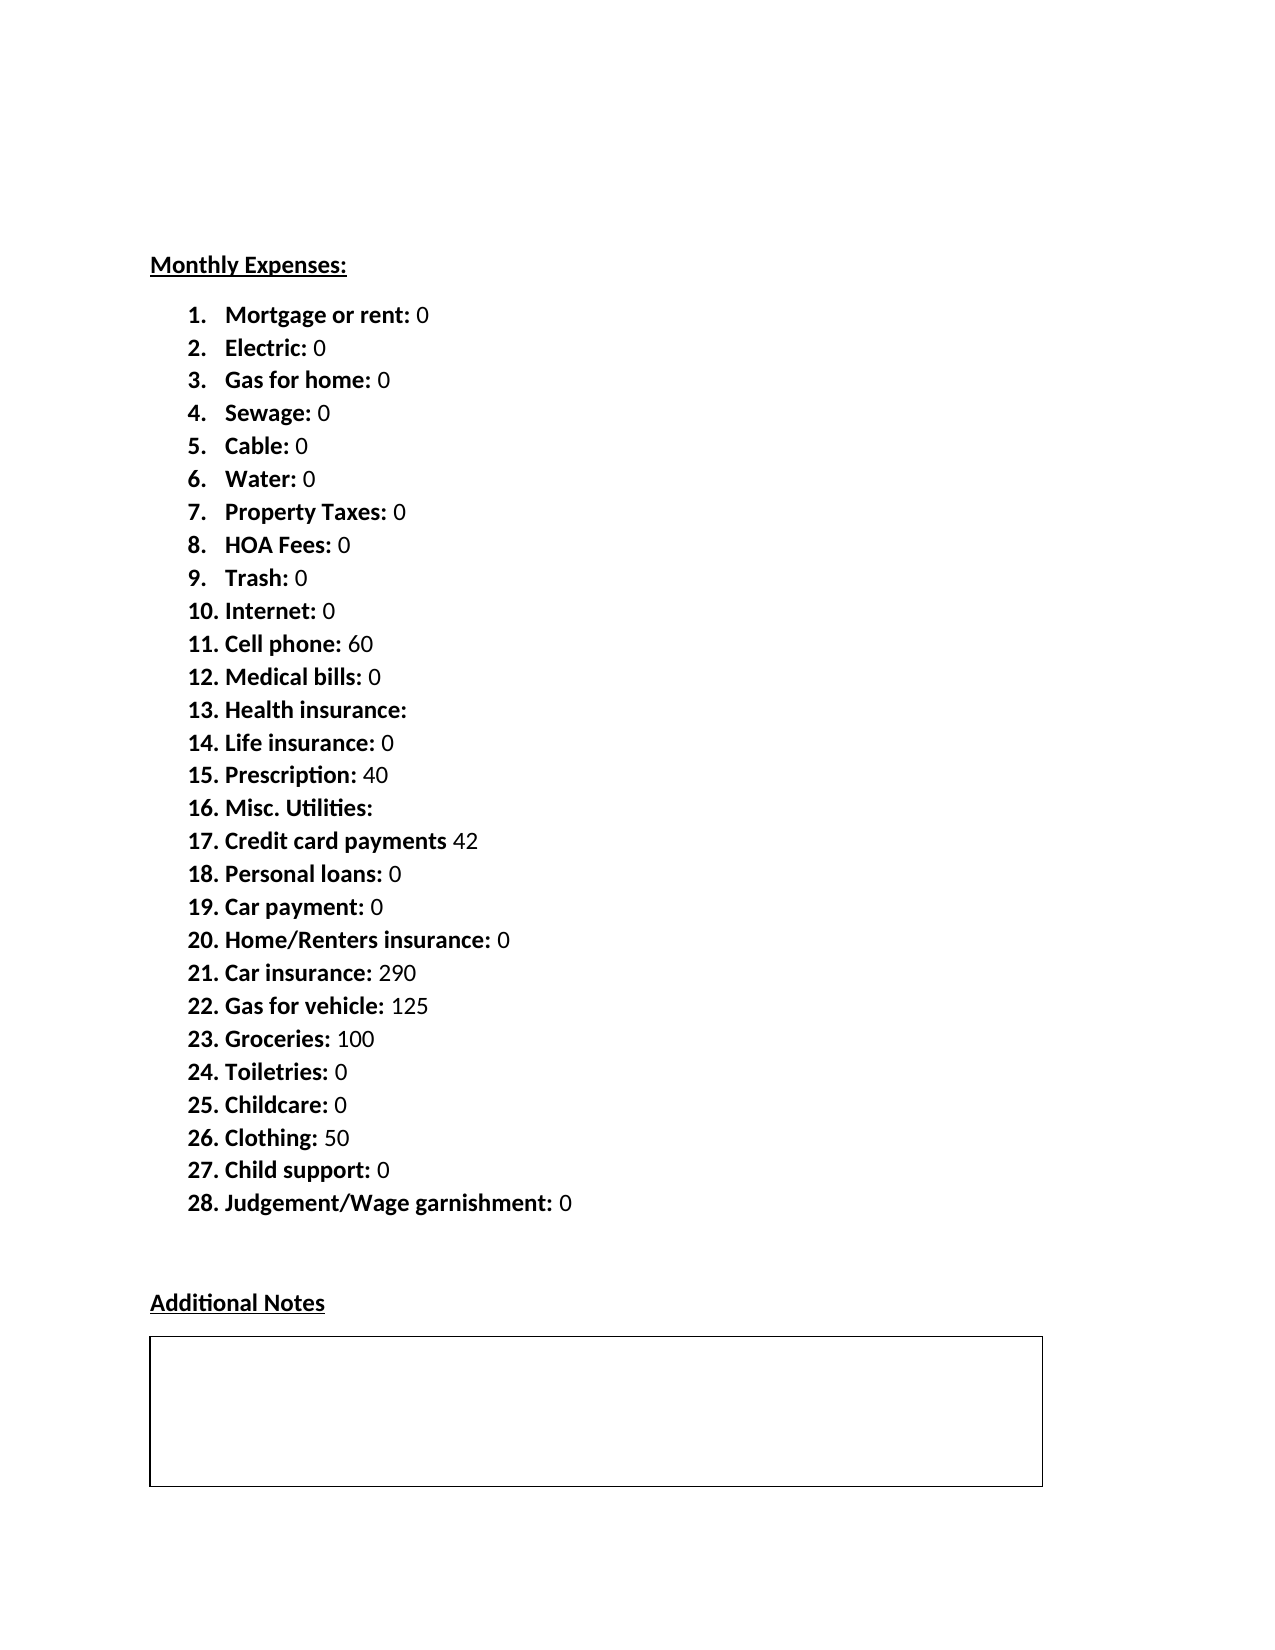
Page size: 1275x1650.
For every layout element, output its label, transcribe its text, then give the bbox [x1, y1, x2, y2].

list Cable: 0 [187, 430, 1125, 461]
list Home/Renters insurance: 0 [187, 924, 1125, 955]
list Electric: 0 [187, 332, 1125, 362]
list Gas for vehicle: 125 [187, 990, 1125, 1021]
list Property Taxes: 0 [187, 496, 1125, 527]
list Misc. Utilities: [187, 792, 1125, 823]
list HOA Fees: 0 [187, 529, 1125, 560]
list Mortgage or rent: 0 [187, 299, 1125, 329]
list Trash: 0 [187, 562, 1125, 593]
table_header [151, 1337, 1042, 1486]
list Sewage: 0 [187, 397, 1125, 428]
text Additional Notes [150, 1287, 1125, 1317]
list Internet: 0 [187, 595, 1125, 626]
list Toiletries: 0 [187, 1056, 1125, 1086]
list Medical bills: 0 [187, 661, 1125, 691]
list Health insurance: [187, 694, 1125, 724]
list Prescription: 40 [187, 759, 1125, 790]
list Gas for home: 0 [187, 364, 1125, 395]
text Monthly Expenses: [150, 249, 1125, 280]
list Child support: 0 [187, 1154, 1125, 1185]
list Personal loans: 0 [187, 858, 1125, 889]
list Groceries: 100 [187, 1023, 1125, 1053]
list Car insurance: 290 [187, 957, 1125, 988]
list Car payment: 0 [187, 891, 1125, 922]
list Clothing: 50 [187, 1122, 1125, 1152]
list Childcare: 0 [187, 1089, 1125, 1119]
list Credit card payments 42 [187, 825, 1125, 856]
list Judgement/Wage garnishment: 0 [187, 1187, 1125, 1218]
list Water: 0 [187, 463, 1125, 494]
list Cell phone: 60 [187, 628, 1125, 658]
list Life insurance: 0 [187, 727, 1125, 757]
